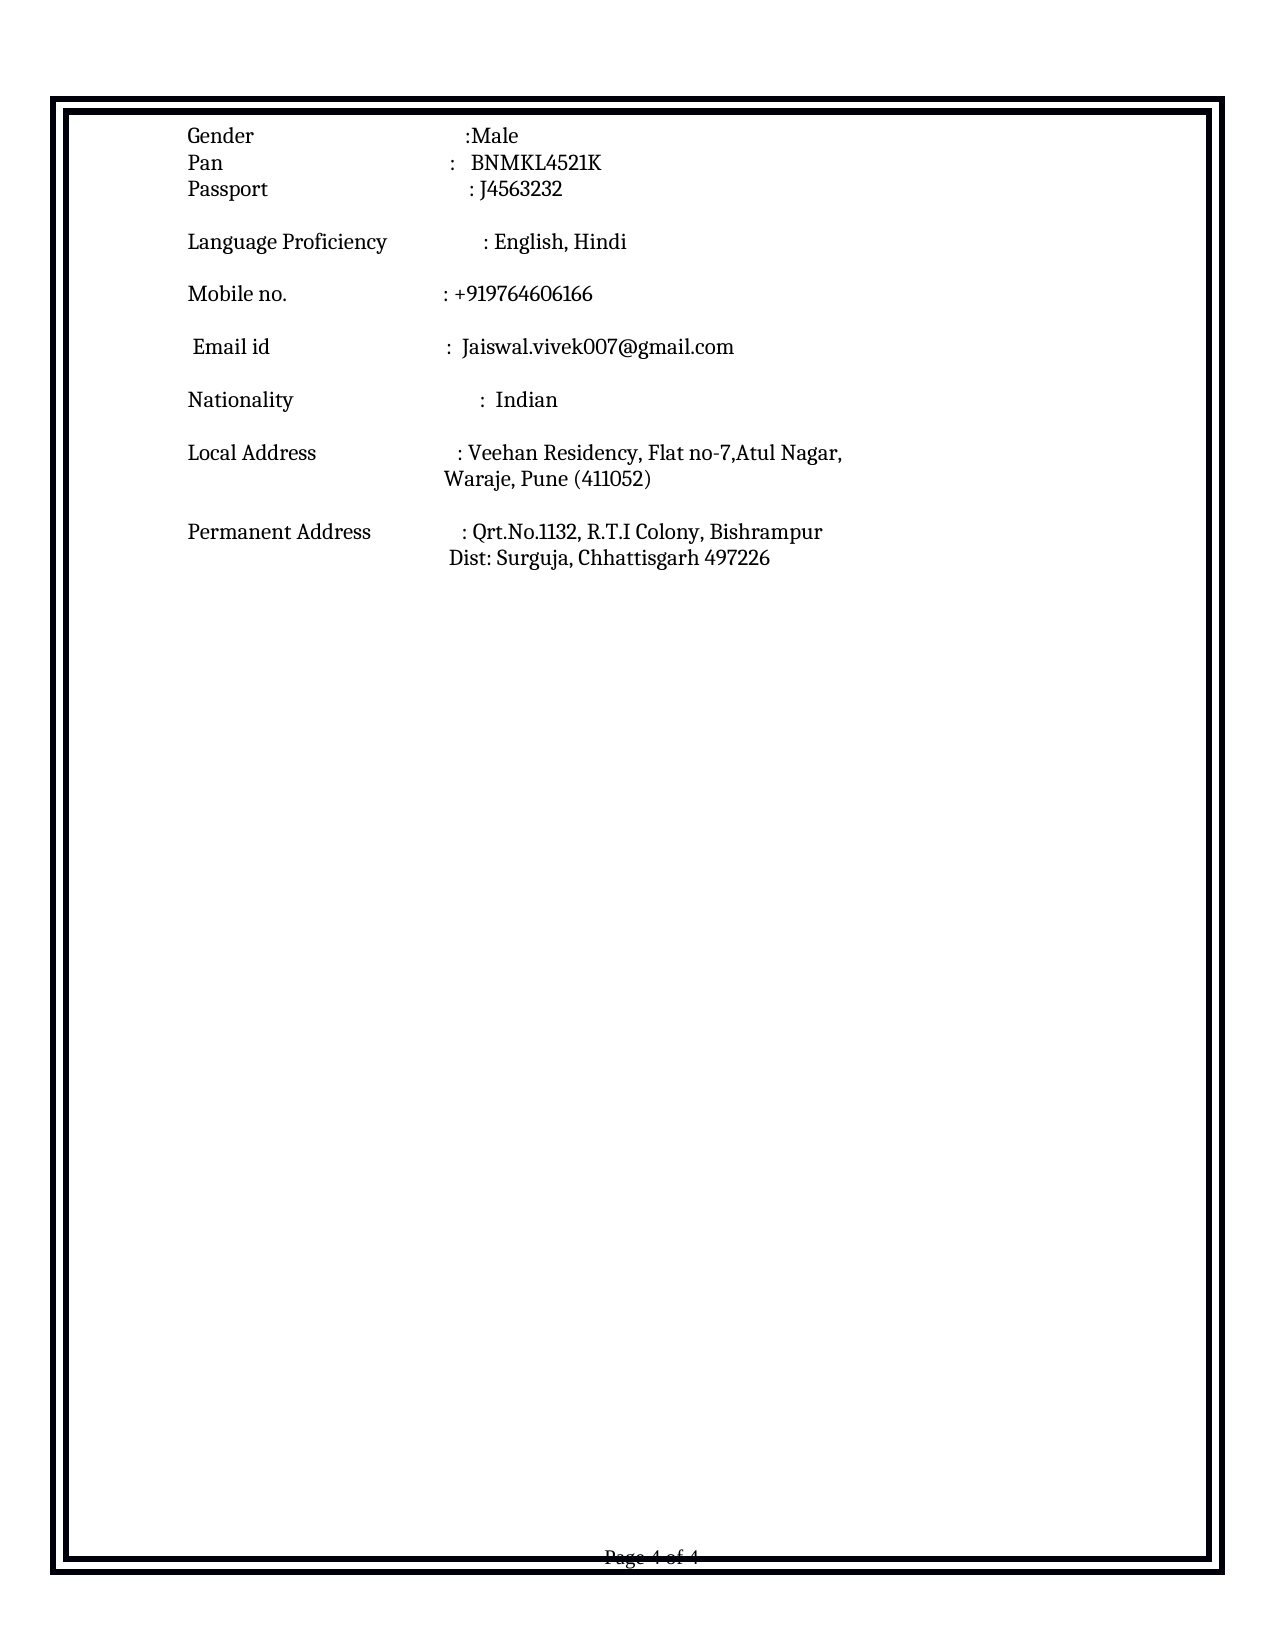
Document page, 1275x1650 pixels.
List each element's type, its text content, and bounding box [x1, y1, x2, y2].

text Local Address : Veehan Residency, Flat no-7,Atul Nagar, [187, 439, 1087, 466]
text Language Proficiency : English, Hindi [187, 228, 1087, 255]
text Gender :Male [187, 123, 1087, 149]
text Permanent Address : Qrt.No.1132, R.T.I Colony, Bishrampur [187, 518, 1087, 545]
text Nationality : Indian [187, 387, 1087, 413]
text Email id : Jaiswal.vivek007@gmail.com [187, 334, 1087, 360]
text Pan : BNMKL4521K [187, 149, 1087, 176]
text Waraje, Pune (411052) [187, 466, 1087, 492]
text Passport : J4563232 [187, 176, 1087, 202]
text Mobile no. : +919764606166 [187, 281, 1087, 308]
text Dist: Surguja, Chhattisgarh 497226 [187, 545, 1087, 571]
